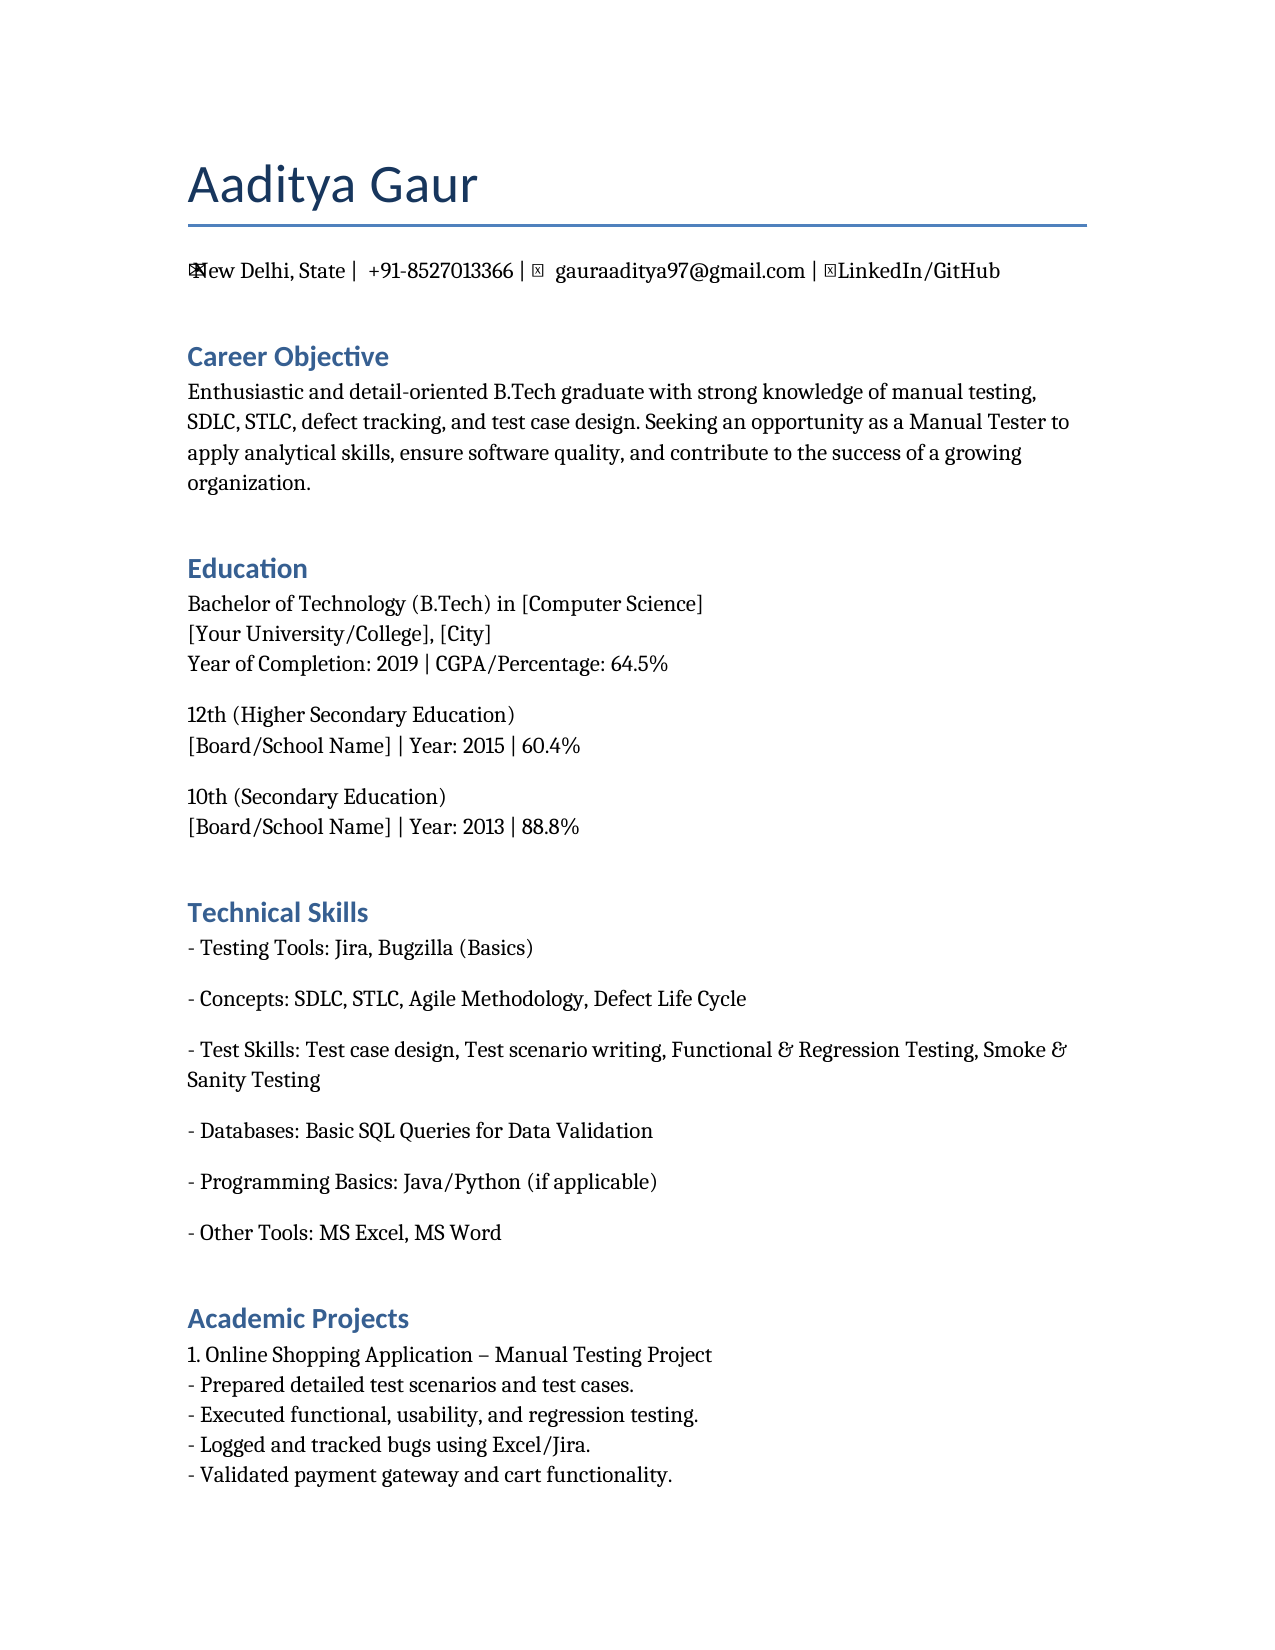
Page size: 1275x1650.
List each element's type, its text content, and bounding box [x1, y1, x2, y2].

text 12th (Higher Secondary Education) [Board/School Name] | Year: 2015 | 60.4% [187, 702, 1087, 759]
text - Other Tools: MS Excel, MS Word [187, 1220, 1087, 1247]
text - Databases: Basic SQL Queries for Data Validation [187, 1118, 1087, 1144]
text - Concepts: SDLC, STLC, Agile Methodology, Defect Life Cycle [187, 986, 1087, 1012]
text 10th (Secondary Education) [Board/School Name] | Year: 2013 | 88.8% [187, 783, 1087, 840]
title Aaditya Gaur [187, 150, 1087, 227]
text 1. Online Shopping Application – Manual Testing Project - Prepared detailed test scenarios and test cases. - Executed functional, usability, and regression testing. - Logged and tracked bugs using Excel/Jira. - Validated payment gateway and cart functionality. [187, 1341, 1087, 1488]
subtitle Education [187, 550, 1087, 585]
text - Test Skills: Test case design, Test scenario writing, Functional & Regression Testing, Smoke & Sanity Testing [187, 1037, 1087, 1093]
subtitle Academic Projects [187, 1300, 1087, 1336]
text Enthusiastic and detail-oriented B.Tech graduate with strong knowledge of manual testing, SDLC, STLC, defect tracking, and test case design. Seeking an opportunity as a Manual Tester to apply analytical skills, ensure software quality, and contribute to the success of a growing organization. [187, 379, 1087, 496]
text - Programming Basics: Java/Python (if applicable) [187, 1169, 1087, 1196]
subtitle Career Objective [187, 338, 1087, 374]
text 📍 New Delhi, State | 📞 +91-8527013366 | ✉️ gauraaditya97@gmail.com | 🔗LinkedIn/GitHub [187, 258, 1087, 284]
text - Testing Tools: Jira, Bugzilla (Basics) [187, 935, 1087, 961]
subtitle Technical Skills [187, 894, 1087, 929]
text Bachelor of Technology (B.Tech) in [Computer Science] [Your University/College], [City] Year of Completion: 2019 | CGPA/Percentage: 64.5% [187, 591, 1087, 677]
